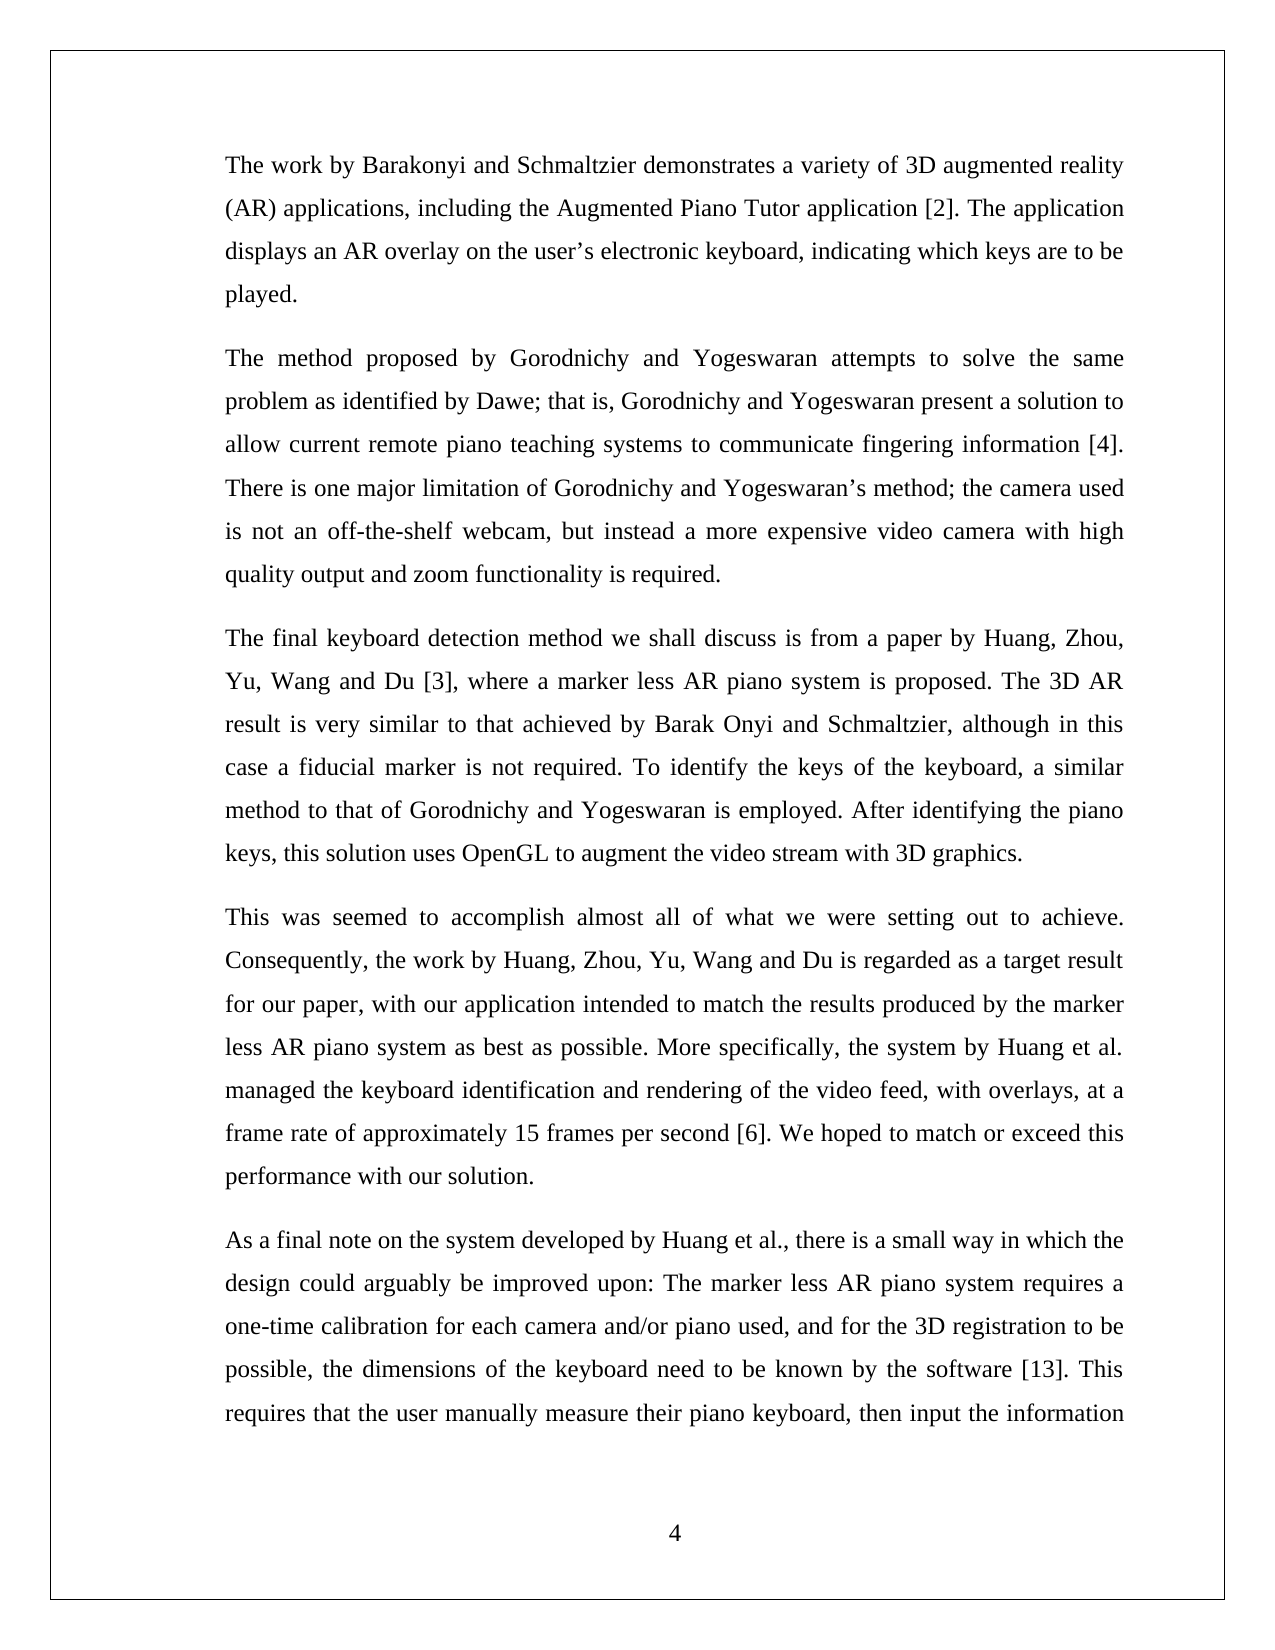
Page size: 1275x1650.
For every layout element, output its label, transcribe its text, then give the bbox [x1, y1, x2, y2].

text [225, 1225, 1125, 1426]
text The method proposed by Gorodnichy and Yogeswaran attempts to solve the same problem as identified by Dawe; that is, Gorodnichy and Yogeswaran present a solution to allow current remote piano teaching systems to communicate fingering information [4]. There is one major limitation of Gorodnichy and Yogeswaran’s method; the camera used is not an off-the-shelf webcam, but instead a more expensive video camera with high quality output and zoom functionality is required. [225, 343, 1125, 588]
text The work by Barakonyi and Schmaltzier demonstrates a variety of 3D augmented reality (AR) applications, including the Augmented Piano Tutor application [2]. The application displays an AR overlay on the user’s electronic keyboard, indicating which keys are to be played. [225, 150, 1125, 308]
text The final keyboard detection method we shall discuss is from a paper by Huang, Zhou, Yu, Wang and Du [3], where a marker less AR piano system is proposed. The 3D AR result is very similar to that achieved by Barak Onyi and Schmaltzier, although in this case a fiducial marker is not required. To identify the keys of the keyboard, a similar method to that of Gorodnichy and Yogeswaran is employed. After identifying the piano keys, this solution uses OpenGL to augment the video stream with 3D graphics. [225, 623, 1125, 867]
text This was seemed to accomplish almost all of what we were setting out to achieve. Consequently, the work by Huang, Zhou, Yu, Wang and Du is regarded as a target result for our paper, with our application intended to match the results produced by the marker less AR piano system as best as possible. More specifically, the system by Huang et al. managed the keyboard identification and rendering of the video feed, with overlays, at a frame rate of approximately 15 frames per second [6]. We hoped to match or exceed this performance with our solution. [225, 902, 1125, 1190]
